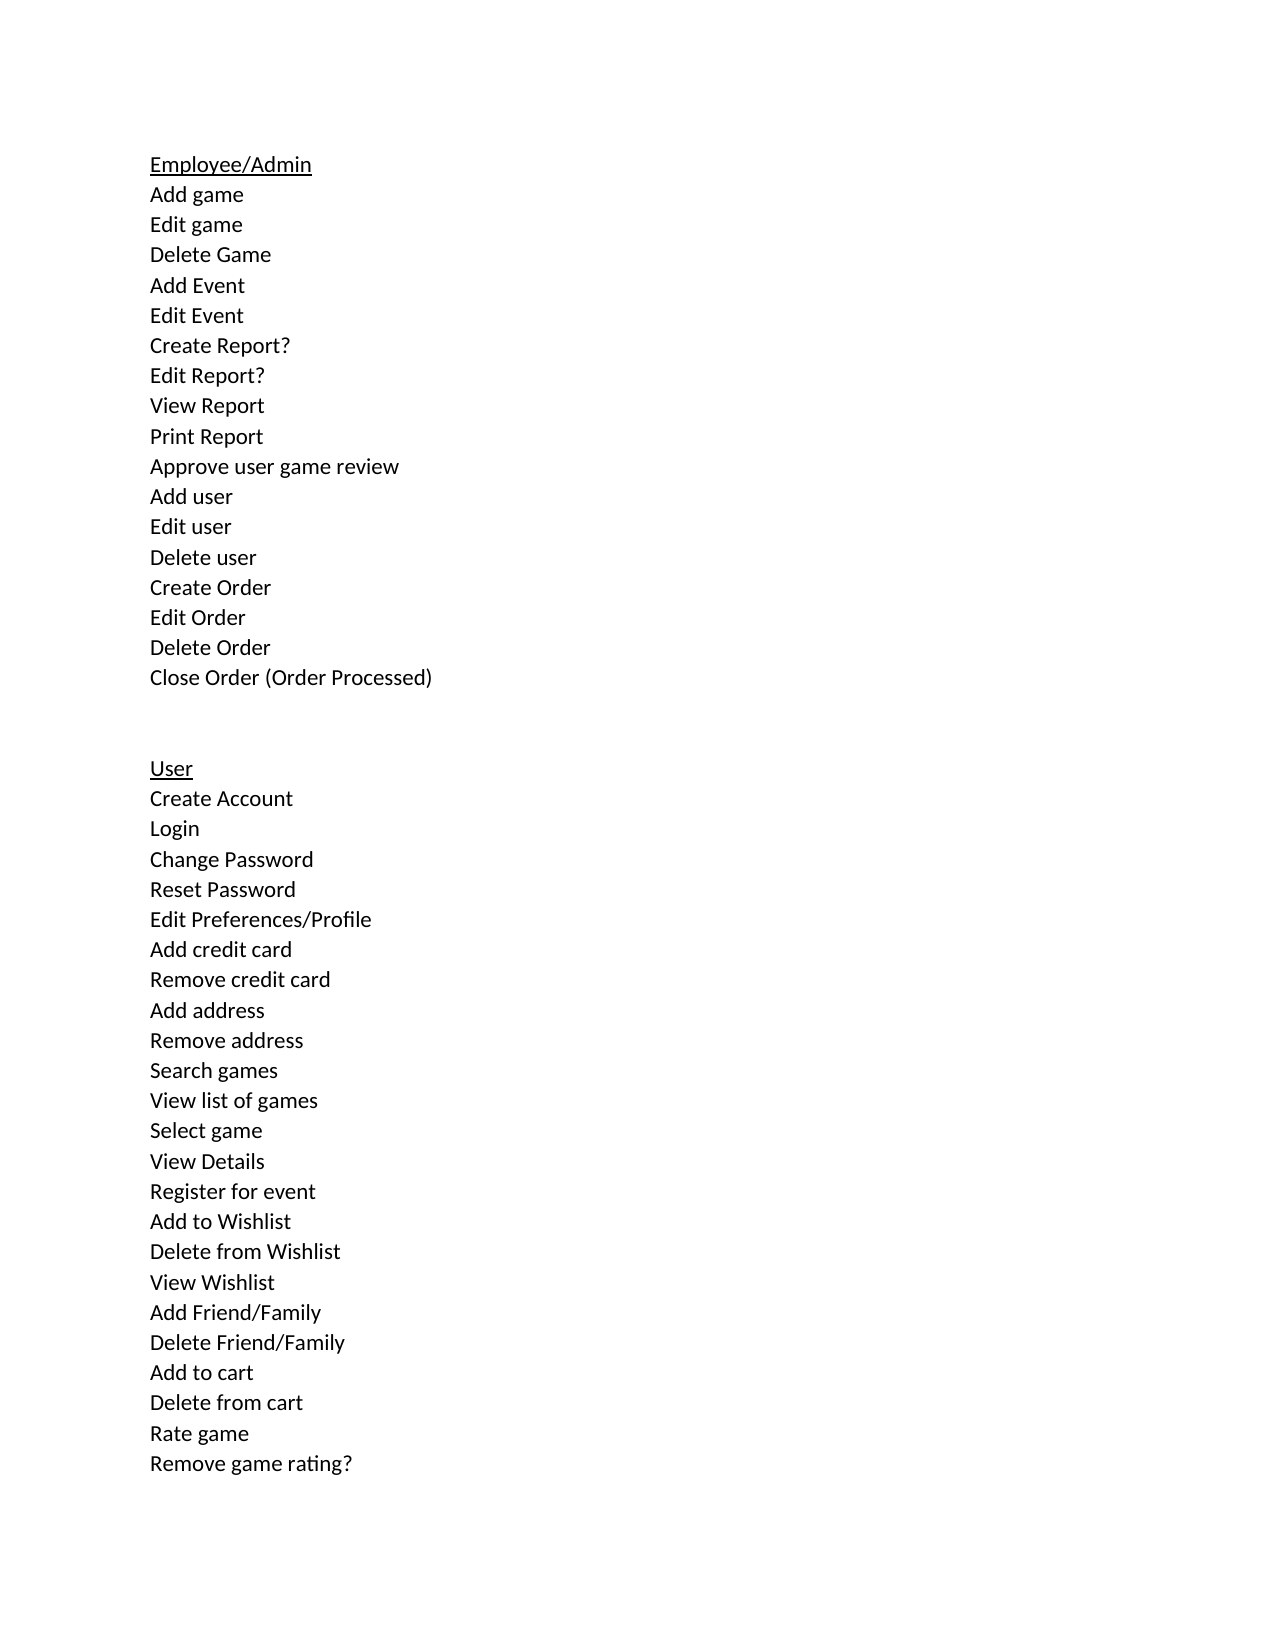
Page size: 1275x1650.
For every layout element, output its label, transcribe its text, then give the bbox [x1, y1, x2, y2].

text Create Report? [150, 331, 1125, 359]
text View Details [150, 1147, 1125, 1175]
text Delete user [150, 543, 1125, 571]
text Edit Event [150, 301, 1125, 329]
text Add to Wishlist [150, 1207, 1125, 1235]
text Add game [150, 180, 1125, 208]
text Add credit card [150, 935, 1125, 963]
text Search games [150, 1056, 1125, 1084]
text Delete Order [150, 633, 1125, 661]
text Approve user game review [150, 452, 1125, 480]
text Add Event [150, 271, 1125, 299]
text Create Order [150, 573, 1125, 601]
text Remove game rating? [150, 1449, 1125, 1477]
text Add Friend/Family [150, 1298, 1125, 1326]
text Register for event [150, 1177, 1125, 1205]
text Select game [150, 1117, 1125, 1145]
text Employee/Admin [150, 150, 1125, 178]
text User [150, 754, 1125, 782]
text Edit Preferences/Profile [150, 905, 1125, 933]
text Delete from Wishlist [150, 1237, 1125, 1266]
text Close Order (Order Processed) [150, 663, 1125, 692]
text Add address [150, 996, 1125, 1024]
text Rate game [150, 1419, 1125, 1447]
text Edit Order [150, 603, 1125, 631]
text View list of games [150, 1086, 1125, 1114]
text Remove address [150, 1026, 1125, 1054]
text Delete from cart [150, 1388, 1125, 1417]
text View Wishlist [150, 1268, 1125, 1296]
text Remove credit card [150, 966, 1125, 994]
text View Report [150, 392, 1125, 420]
text Delete Friend/Family [150, 1328, 1125, 1356]
text Login [150, 814, 1125, 843]
text Edit game [150, 210, 1125, 238]
text Add to cart [150, 1358, 1125, 1386]
text Edit Report? [150, 361, 1125, 389]
text Change Password [150, 845, 1125, 873]
text Delete Game [150, 241, 1125, 269]
text Add user [150, 482, 1125, 510]
text Edit user [150, 512, 1125, 541]
text Create Account [150, 784, 1125, 812]
text Reset Password [150, 875, 1125, 903]
text Print Report [150, 422, 1125, 450]
